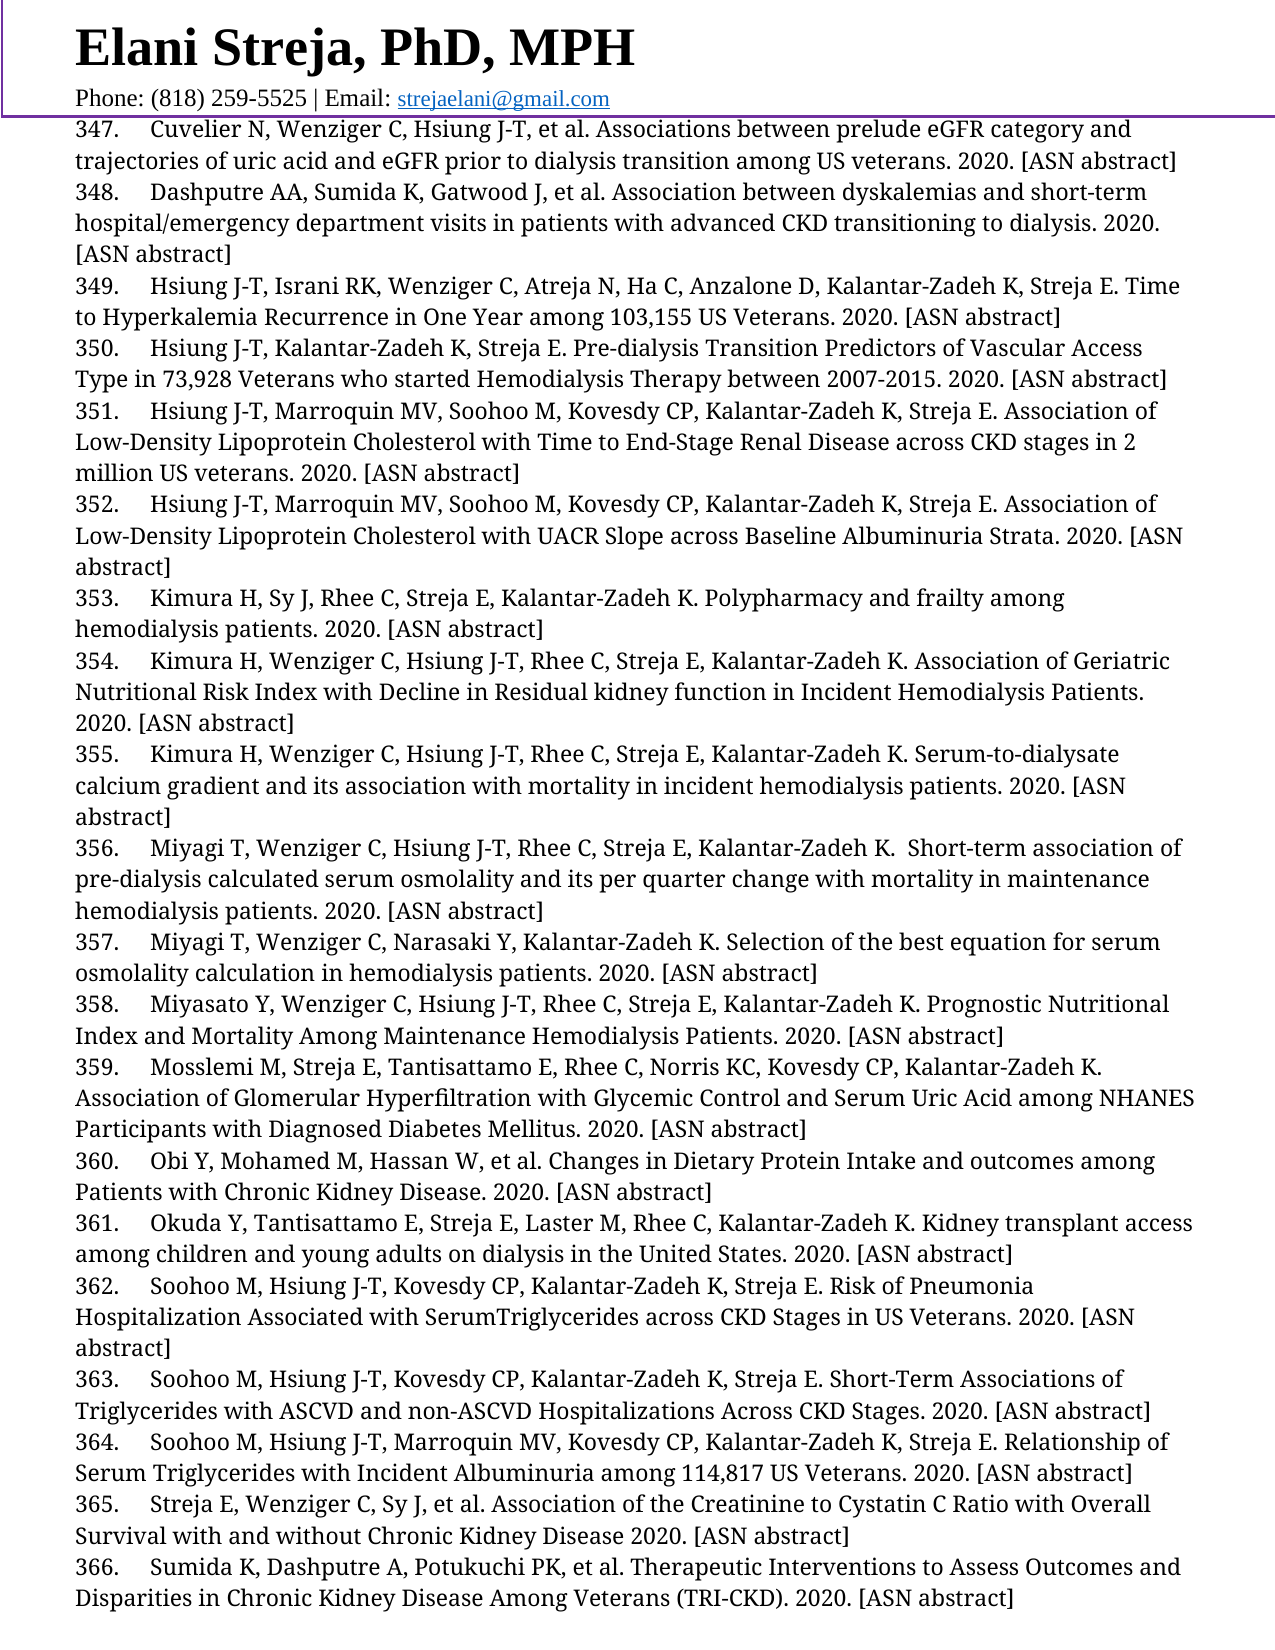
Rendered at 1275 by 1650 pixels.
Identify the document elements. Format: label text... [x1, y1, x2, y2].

text 364. Soohoo M, Hsiung J-T, Marroquin MV, Kovesdy CP, Kalantar-Zadeh K, Streja E. Relationship of Serum Triglycerides with Incident Albuminuria among 114,817 US Veterans. 2020. [ASN abstract] [75, 1426, 1200, 1488]
text 366. Sumida K, Dashputre A, Potukuchi PK, et al. Therapeutic Interventions to Assess Outcomes and Disparities in Chronic Kidney Disease Among Veterans (TRI-CKD). 2020. [ASN abstract] [75, 1551, 1200, 1613]
text 365. Streja E, Wenziger C, Sy J, et al. Association of the Creatinine to Cystatin C Ratio with Overall Survival with and without Chronic Kidney Disease 2020. [ASN abstract] [75, 1488, 1200, 1551]
text 363. Soohoo M, Hsiung J-T, Kovesdy CP, Kalantar-Zadeh K, Streja E. Short-Term Associations of Triglycerides with ASCVD and non-ASCVD Hospitalizations Across CKD Stages. 2020. [ASN abstract] [75, 1363, 1200, 1426]
text 353. Kimura H, Sy J, Rhee C, Streja E, Kalantar-Zadeh K. Polypharmacy and frailty among hemodialysis patients. 2020. [ASN abstract] [75, 582, 1200, 645]
text 355. Kimura H, Wenziger C, Hsiung J-T, Rhee C, Streja E, Kalantar-Zadeh K. Serum-to-dialysate calcium gradient and its association with mortality in incident hemodialysis patients. 2020. [ASN abstract] [75, 738, 1200, 832]
text 361. Okuda Y, Tantisattamo E, Streja E, Laster M, Rhee C, Kalantar-Zadeh K. Kidney transplant access among children and young adults on dialysis in the United States. 2020. [ASN abstract] [75, 1207, 1200, 1270]
text 350. Hsiung J-T, Kalantar-Zadeh K, Streja E. Pre-dialysis Transition Predictors of Vascular Access Type in 73,928 Veterans who started Hemodialysis Therapy between 2007-2015. 2020. [ASN abstract] [75, 332, 1200, 395]
text 347. Cuvelier N, Wenziger C, Hsiung J-T, et al. Associations between prelude eGFR category and trajectories of uric acid and eGFR prior to dialysis transition among US veterans. 2020. [ASN abstract] [75, 113, 1200, 176]
text 357. Miyagi T, Wenziger C, Narasaki Y, Kalantar-Zadeh K. Selection of the best equation for serum osmolality calculation in hemodialysis patients. 2020. [ASN abstract] [75, 926, 1200, 988]
text 356. Miyagi T, Wenziger C, Hsiung J-T, Rhee C, Streja E, Kalantar-Zadeh K. Short-term association of pre-dialysis calculated serum osmolality and its per quarter change with mortality in maintenance hemodialysis patients. 2020. [ASN abstract] [75, 832, 1200, 926]
text 351. Hsiung J-T, Marroquin MV, Soohoo M, Kovesdy CP, Kalantar-Zadeh K, Streja E. Association of Low-Density Lipoprotein Cholesterol with Time to End-Stage Renal Disease across CKD stages in 2 million US veterans. 2020. [ASN abstract] [75, 395, 1200, 488]
text 359. Mosslemi M, Streja E, Tantisattamo E, Rhee C, Norris KC, Kovesdy CP, Kalantar-Zadeh K. Association of Glomerular Hyperfiltration with Glycemic Control and Serum Uric Acid among NHANES Participants with Diagnosed Diabetes Mellitus. 2020. [ASN abstract] [75, 1051, 1200, 1145]
text 354. Kimura H, Wenziger C, Hsiung J-T, Rhee C, Streja E, Kalantar-Zadeh K. Association of Geriatric Nutritional Risk Index with Decline in Residual kidney function in Incident Hemodialysis Patients. 2020. [ASN abstract] [75, 645, 1200, 738]
text 362. Soohoo M, Hsiung J-T, Kovesdy CP, Kalantar-Zadeh K, Streja E. Risk of Pneumonia Hospitalization Associated with SerumTriglycerides across CKD Stages in US Veterans. 2020. [ASN abstract] [75, 1270, 1200, 1363]
text 352. Hsiung J-T, Marroquin MV, Soohoo M, Kovesdy CP, Kalantar-Zadeh K, Streja E. Association of Low-Density Lipoprotein Cholesterol with UACR Slope across Baseline Albuminuria Strata. 2020. [ASN abstract] [75, 488, 1200, 582]
text 358. Miyasato Y, Wenziger C, Hsiung J-T, Rhee C, Streja E, Kalantar-Zadeh K. Prognostic Nutritional Index and Mortality Among Maintenance Hemodialysis Patients. 2020. [ASN abstract] [75, 988, 1200, 1051]
text 360. Obi Y, Mohamed M, Hassan W, et al. Changes in Dietary Protein Intake and outcomes among Patients with Chronic Kidney Disease. 2020. [ASN abstract] [75, 1145, 1200, 1207]
text 348. Dashputre AA, Sumida K, Gatwood J, et al. Association between dyskalemias and short-term hospital/emergency department visits in patients with advanced CKD transitioning to dialysis. 2020. [ASN abstract] [75, 176, 1200, 270]
text 349. Hsiung J-T, Israni RK, Wenziger C, Atreja N, Ha C, Anzalone D, Kalantar-Zadeh K, Streja E. Time to Hyperkalemia Recurrence in One Year among 103,155 US Veterans. 2020. [ASN abstract] [75, 270, 1200, 332]
